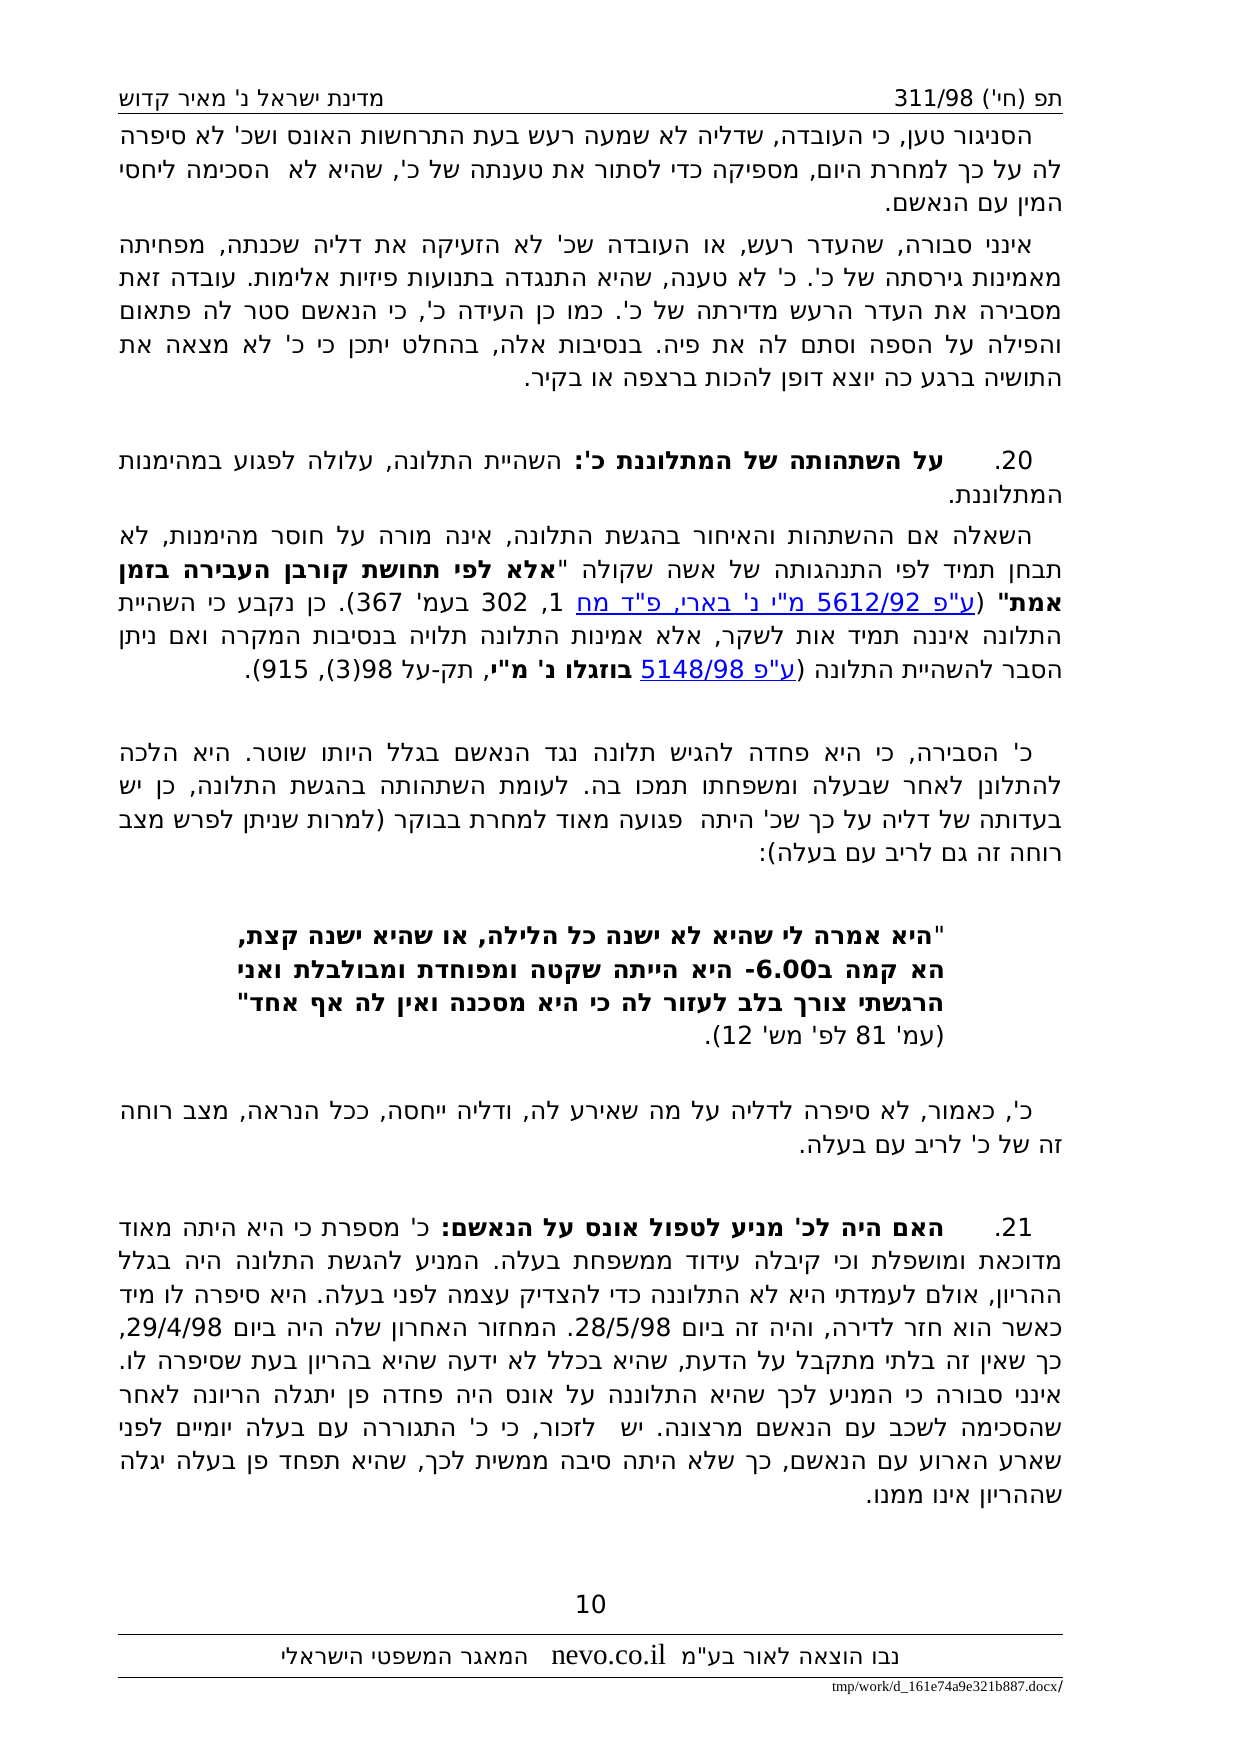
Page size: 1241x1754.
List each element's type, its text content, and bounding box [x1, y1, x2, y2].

text "היא אמרה לי שהיא לא ישנה כל הלילה, או שהיא ישנה קצת, הא קמה ב6.00- היא הייתה שקטה ומפוחדת ומבולבלת ואני הרגשתי צורך בלב לעזור לה כי היא מסכנה ואין לה אף אחד" (עמ' 81 לפ' מש' 12). [236, 918, 945, 1051]
text 21. האם היה לכ' מניע לטפול אונס על הנאשם: כ' מספרת כי היא היתה מאוד מדוכאת ומושפלת וכי קיבלה עידוד ממשפחת בעלה. המניע להגשת התלונה היה בגלל ההריון, אולם לעמדתי היא לא התלוננה כדי להצדיק עצמה לפני בעלה. היא סיפרה לו מיד כאשר הוא חזר לדירה, והיה זה ביום 28/5/98. המחזור האחרון שלה היה ביום 29/4/98, כך שאין זה בלתי מתקבל על הדעת, שהיא בכלל לא ידעה שהיא בהריון בעת שסיפרה לו. אינני סבורה כי המניע לכך שהיא התלוננה על אונס היה פחדה פן יתגלה הריונה לאחר שהסכימה לשכב עם הנאשם מרצונה. יש לזכור, כי כ' התגוררה עם בעלה יומיים לפני שארע הארוע עם הנאשם, כך שלא היתה סיבה ממשית לכך, שהיא תפחד פן בעלה יגלה שההריון אינו ממנו. [118, 1210, 1063, 1510]
subtitle השאלה אם ההשתהות והאיחור בהגשת התלונה, אינה מורה על חוסר מהימנות, לא תבחן תמיד לפי התנהגותה של אשה שקולה "אלא לפי תחושת קורבן העבירה בזמן אמת" (ע"פ 5612/92 מ"י נ' בארי, פ"ד מח 1, 302 בעמ' 367). כן נקבע כי השהיית התלונה איננה תמיד אות לשקר, אלא אמינות התלונה תלויה בנסיבות המקרה ואם ניתן הסבר להשהיית התלונה (ע"פ 5148/98 בוזגלו נ' מ"י, תק-על 98(3), 915). [118, 518, 1063, 685]
text אינני סבורה, שהעדר רעש, או העובדה שכ' לא הזעיקה את דליה שכנתה, מפחיתה מאמינות גירסתה של כ'. כ' לא טענה, שהיא התנגדה בתנועות פיזיות אלימות. עובדה זאת מסבירה את העדר הרעש מדירתה של כ'. כמו כן העידה כ', כי הנאשם סטר לה פתאום והפילה על הספה וסתם לה את פיה. בנסיבות אלה, בהחלט יתכן כי כ' לא מצאה את התושיה ברגע כה יוצא דופן להכות ברצפה או בקיר. [118, 226, 1063, 393]
text כ' הסבירה, כי היא פחדה להגיש תלונה נגד הנאשם בגלל היותו שוטר. היא הלכה להתלונן לאחר שבעלה ומשפחתו תמכו בה. לעומת השתהותה בהגשת התלונה, כן יש בעדותה של דליה על כך שכ' היתה פגועה מאוד למחרת בבוקר (למרות שניתן לפרש מצב רוחה זה גם לריב עם בעלה): [118, 735, 1063, 868]
text הסניגור טען, כי העובדה, שדליה לא שמעה רעש בעת התרחשות האונס ושכ' לא סיפרה לה על כך למחרת היום, מספיקה כדי לסתור את טענתה של כ', שהיא לא הסכימה ליחסי המין עם הנאשם. [118, 118, 1063, 218]
text 20. על השתהותה של המתלוננת כ': השהיית התלונה, עלולה לפגוע במהימנות המתלוננת. [118, 443, 1063, 510]
text כ', כאמור, לא סיפרה לדליה על מה שאירע לה, ודליה ייחסה, ככל הנראה, מצב רוחה זה של כ' לריב עם בעלה. [118, 1093, 1063, 1160]
